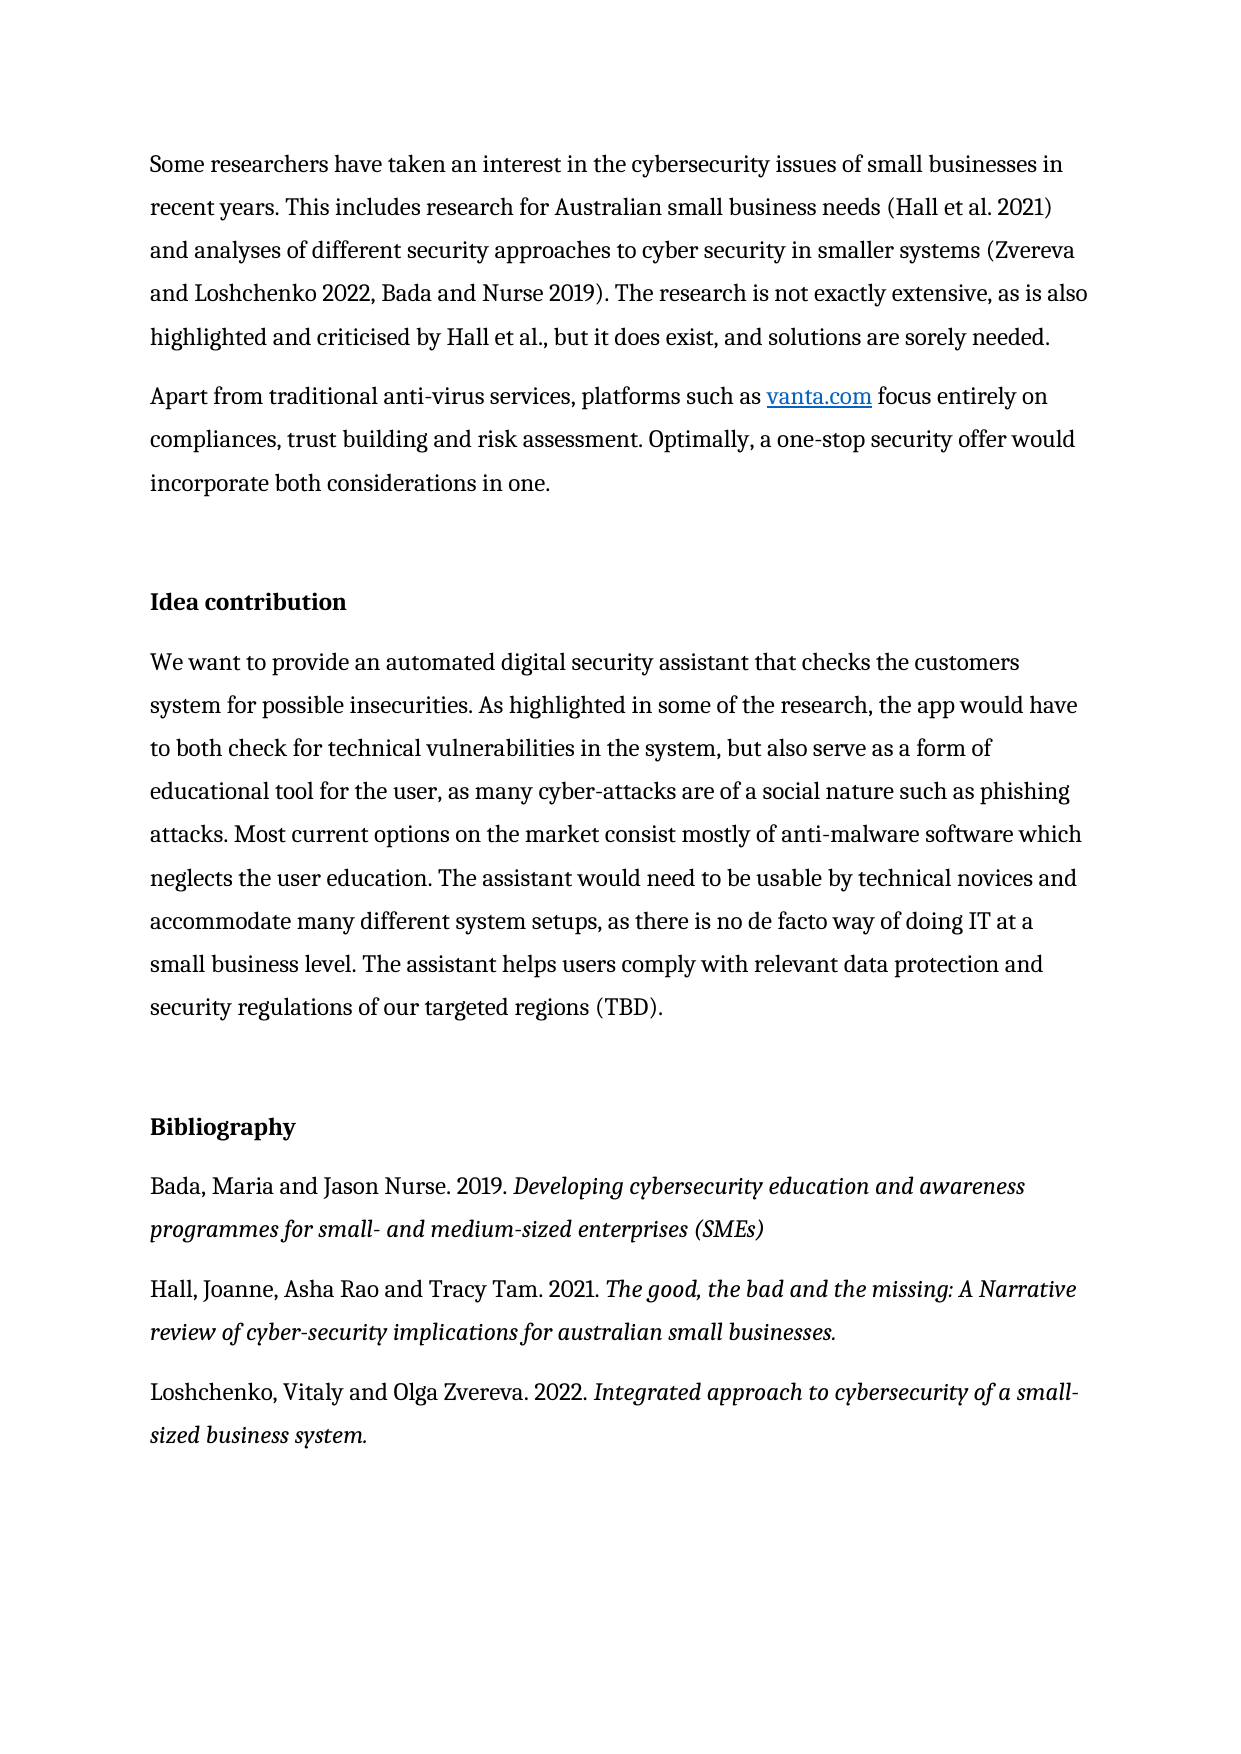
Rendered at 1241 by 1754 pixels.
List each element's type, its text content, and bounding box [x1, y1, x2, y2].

text We want to provide an automated digital security assistant that checks the customers system for possible insecurities. As highlighted in some of the research, the app would have to both check for technical vulnerabilities in the system, but also serve as a form of educational tool for the user, as many cyber-attacks are of a social nature such as phishing attacks. Most current options on the market consist mostly of anti-malware software which neglects the user education. The assistant would need to be usable by technical novices and accommodate many different system setups, as there is no de facto way of doing IT at a small business level. The assistant helps users comply with relevant data protection and security regulations of our targeted regions (TBD). [150, 648, 1090, 1022]
text Bibliography [150, 1112, 1090, 1141]
text Some researchers have taken an interest in the cybersecurity issues of small businesses in recent years. This includes research for Australian small business needs (Hall et al. 2021) and analyses of different security approaches to cyber security in smaller systems (Zvereva and Loshchenko 2022, Bada and Nurse 2019). The research is not exactly extensive, as is also highlighted and criticised by Hall et al., but it does exist, and solutions are sorely needed. [150, 150, 1090, 351]
text Idea contribution [150, 588, 1090, 617]
text Apart from traditional anti-virus services, platforms such as vanta.com focus entirely on compliances, trust building and risk assessment. Optimally, a one-stop security offer would incorporate both considerations in one. [150, 382, 1090, 497]
text Loshchenko, Vitaly and Olga Zvereva. 2022. Integrated approach to cybersecurity of a small-sized business system. [150, 1378, 1090, 1450]
text Hall, Joanne, Asha Rao and Tracy Tam. 2021. The good, the bad and the missing: A Narrative review of cyber-security implications for australian small businesses. [150, 1275, 1090, 1347]
text Bada, Maria and Jason Nurse. 2019. Developing cybersecurity education and awareness programmes for small- and medium-sized enterprises (SMEs) [150, 1172, 1090, 1244]
